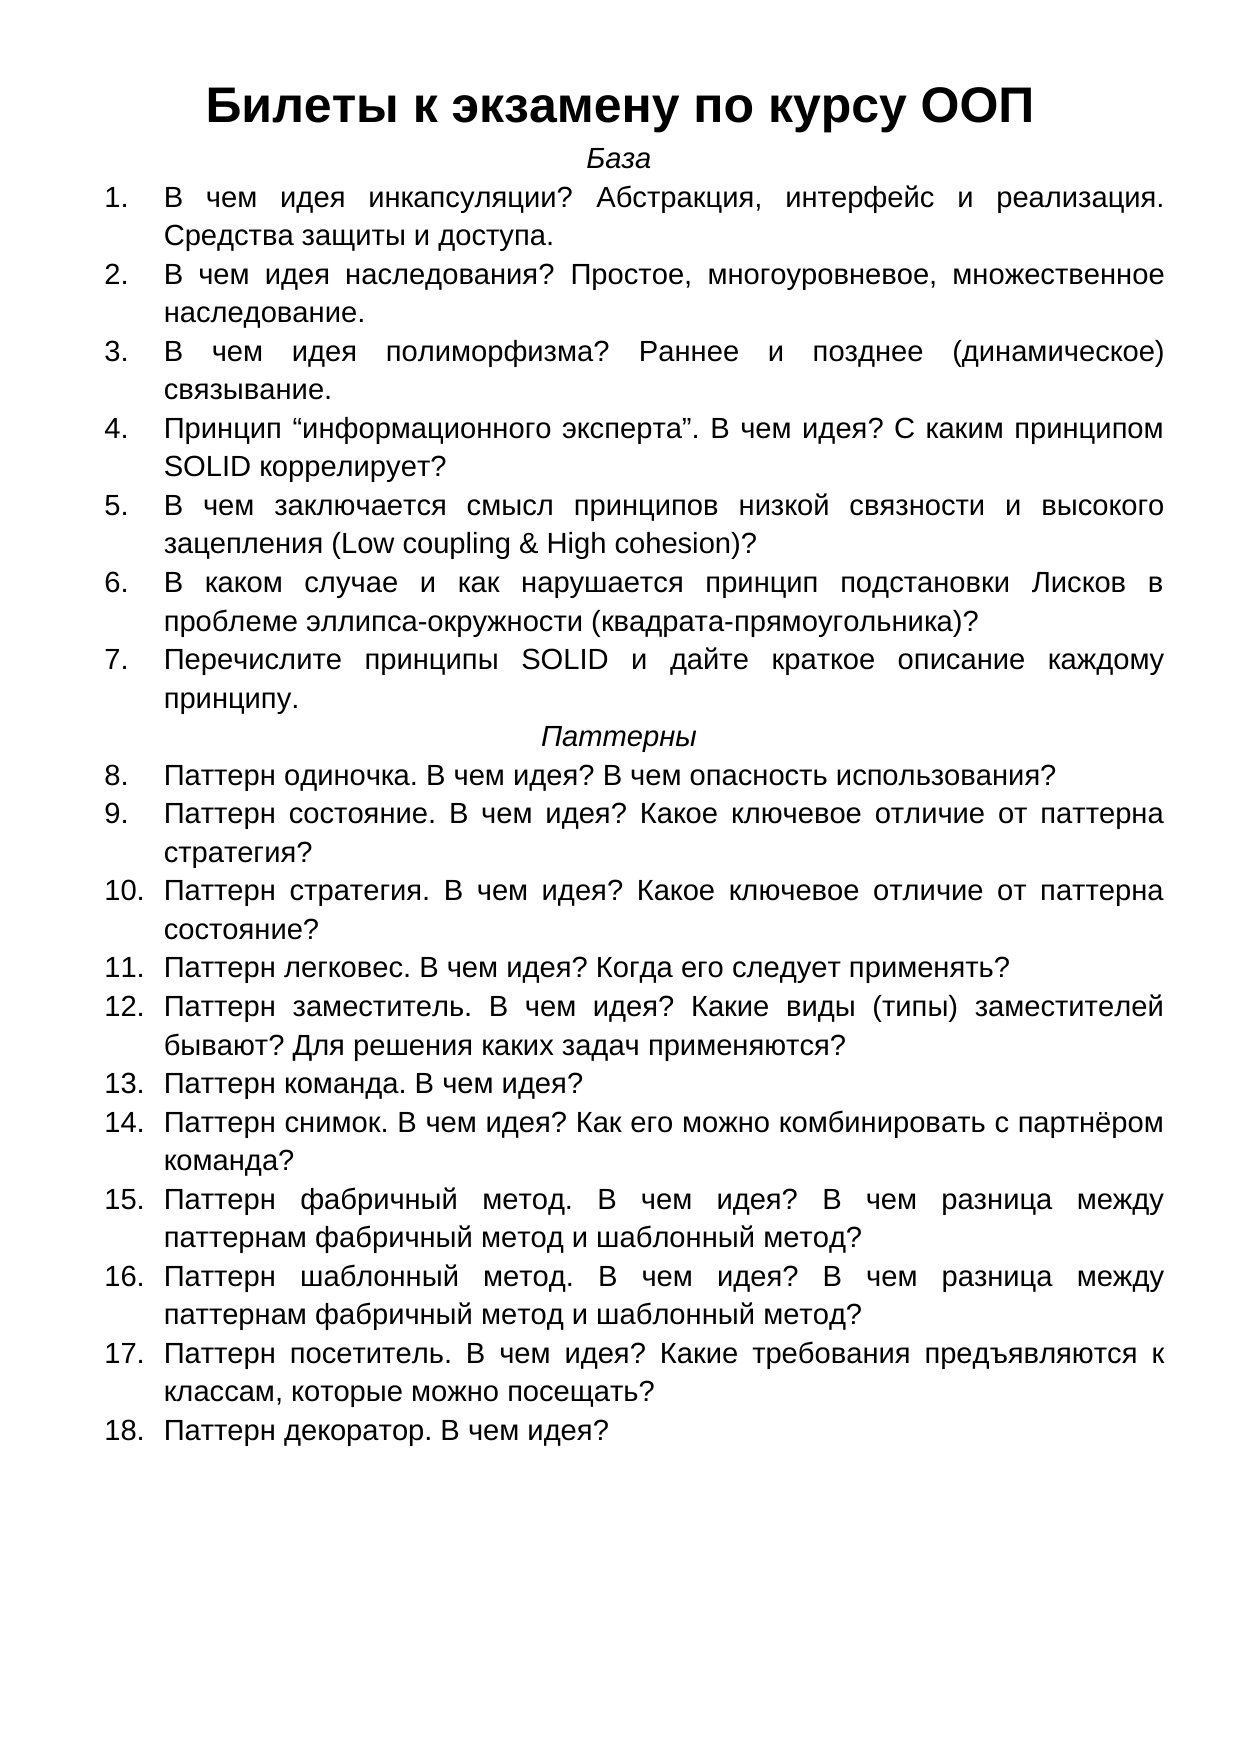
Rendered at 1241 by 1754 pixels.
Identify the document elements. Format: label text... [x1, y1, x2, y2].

list В каком случае и как нарушается принцип подстановки Лисков в проблеме эллипса-окружности (квадрата-прямоугольника)? [104, 565, 1165, 637]
list Паттерн шаблонный метод. В чем идея? В чем разница между паттернам фабричный метод и шаблонный метод? [104, 1259, 1165, 1331]
text База [75, 141, 1165, 174]
list Паттерн стратегия. В чем идея? Какое ключевое отличие от паттерна состояние? [104, 873, 1165, 945]
list В чем идея инкапсуляции? Абстракция, интерфейс и реализация. Средства защиты и доступа. [104, 179, 1165, 252]
list В чем заключается смысл принципов низкой связности и высокого зацепления (Low coupling & High cohesion)? [104, 488, 1165, 560]
text Билеты к экзамену по курсу ООП [75, 75, 1165, 132]
list Паттерн декоратор. В чем идея? [104, 1413, 1165, 1446]
list Принцип “информационного эксперта”. В чем идея? С каким принципом SOLID коррелирует? [104, 411, 1165, 483]
list Паттерн команда. В чем идея? [104, 1066, 1165, 1099]
list Паттерн легковес. В чем идея? Когда его следует применять? [104, 950, 1165, 984]
list Перечислите принципы SOLID и дайте краткое описание каждому принципу. [104, 642, 1165, 714]
list Паттерн заместитель. В чем идея? Какие виды (типы) заместителей бывают? Для решения каких задач применяются? [104, 989, 1165, 1061]
text Паттерны [75, 719, 1165, 753]
list Паттерн снимок. В чем идея? Как его можно комбинировать с партнёром команда? [104, 1104, 1165, 1177]
list В чем идея полиморфизма? Раннее и позднее (динамическое) связывание. [104, 334, 1165, 406]
list Паттерн состояние. В чем идея? Какое ключевое отличие от паттерна стратегия? [104, 796, 1165, 868]
list Паттерн посетитель. В чем идея? Какие требования предъявляются к классам, которые можно посещать? [104, 1336, 1165, 1408]
list Паттерн одиночка. В чем идея? В чем опасность использования? [104, 758, 1165, 791]
list В чем идея наследования? Простое, многоуровневое, множественное наследование. [104, 257, 1165, 329]
list Паттерн фабричный метод. В чем идея? В чем разница между паттернам фабричный метод и шаблонный метод? [104, 1182, 1165, 1254]
